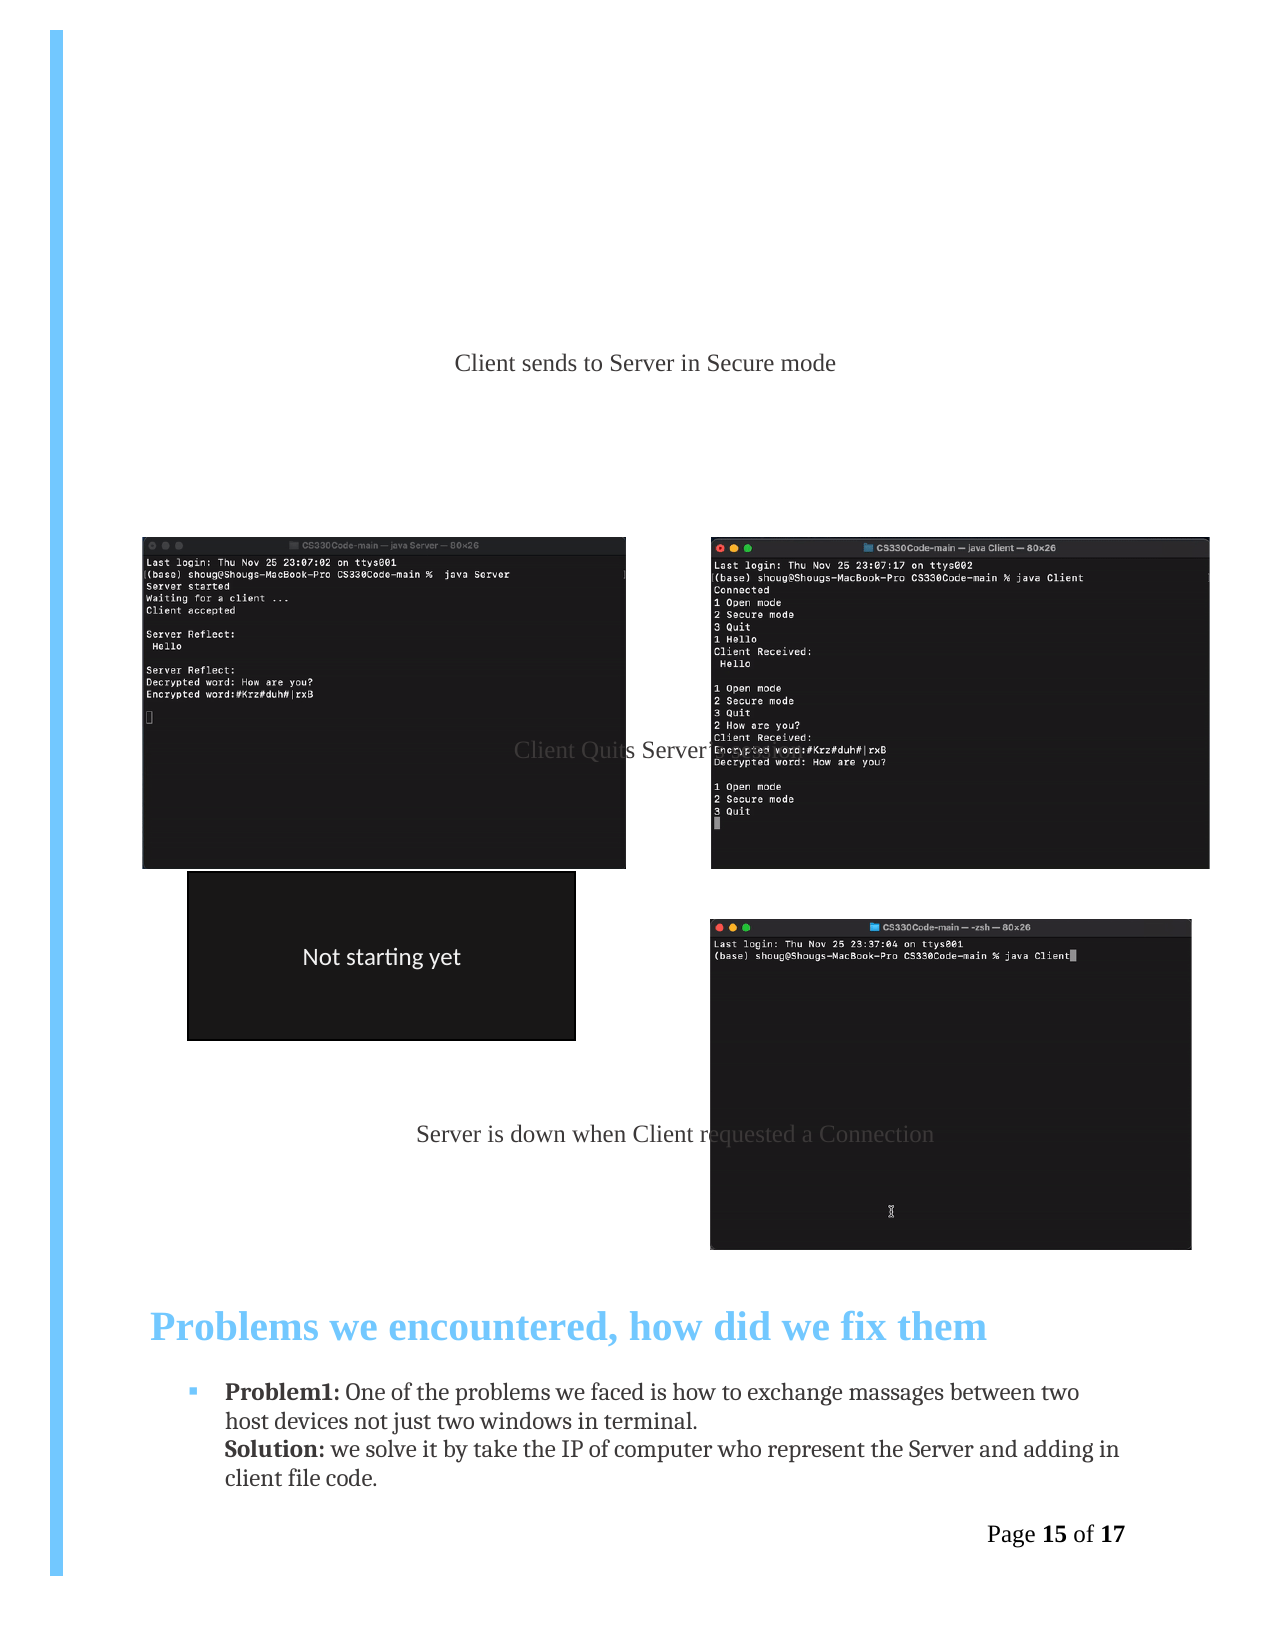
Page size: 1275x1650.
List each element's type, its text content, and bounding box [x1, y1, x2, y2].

subtitle Problems we encountered, how did we fix them [150, 1301, 1125, 1349]
picture [142, 537, 626, 869]
picture [711, 537, 1210, 869]
picture [710, 919, 1192, 1250]
list Solution: we solve it by take the IP of computer who represent the Server and adding in client file code. [225, 1435, 1125, 1493]
list Problem1: One of the problems we faced is how to exchange massages between two host devices not just two windows in terminal. [187, 1378, 1125, 1435]
